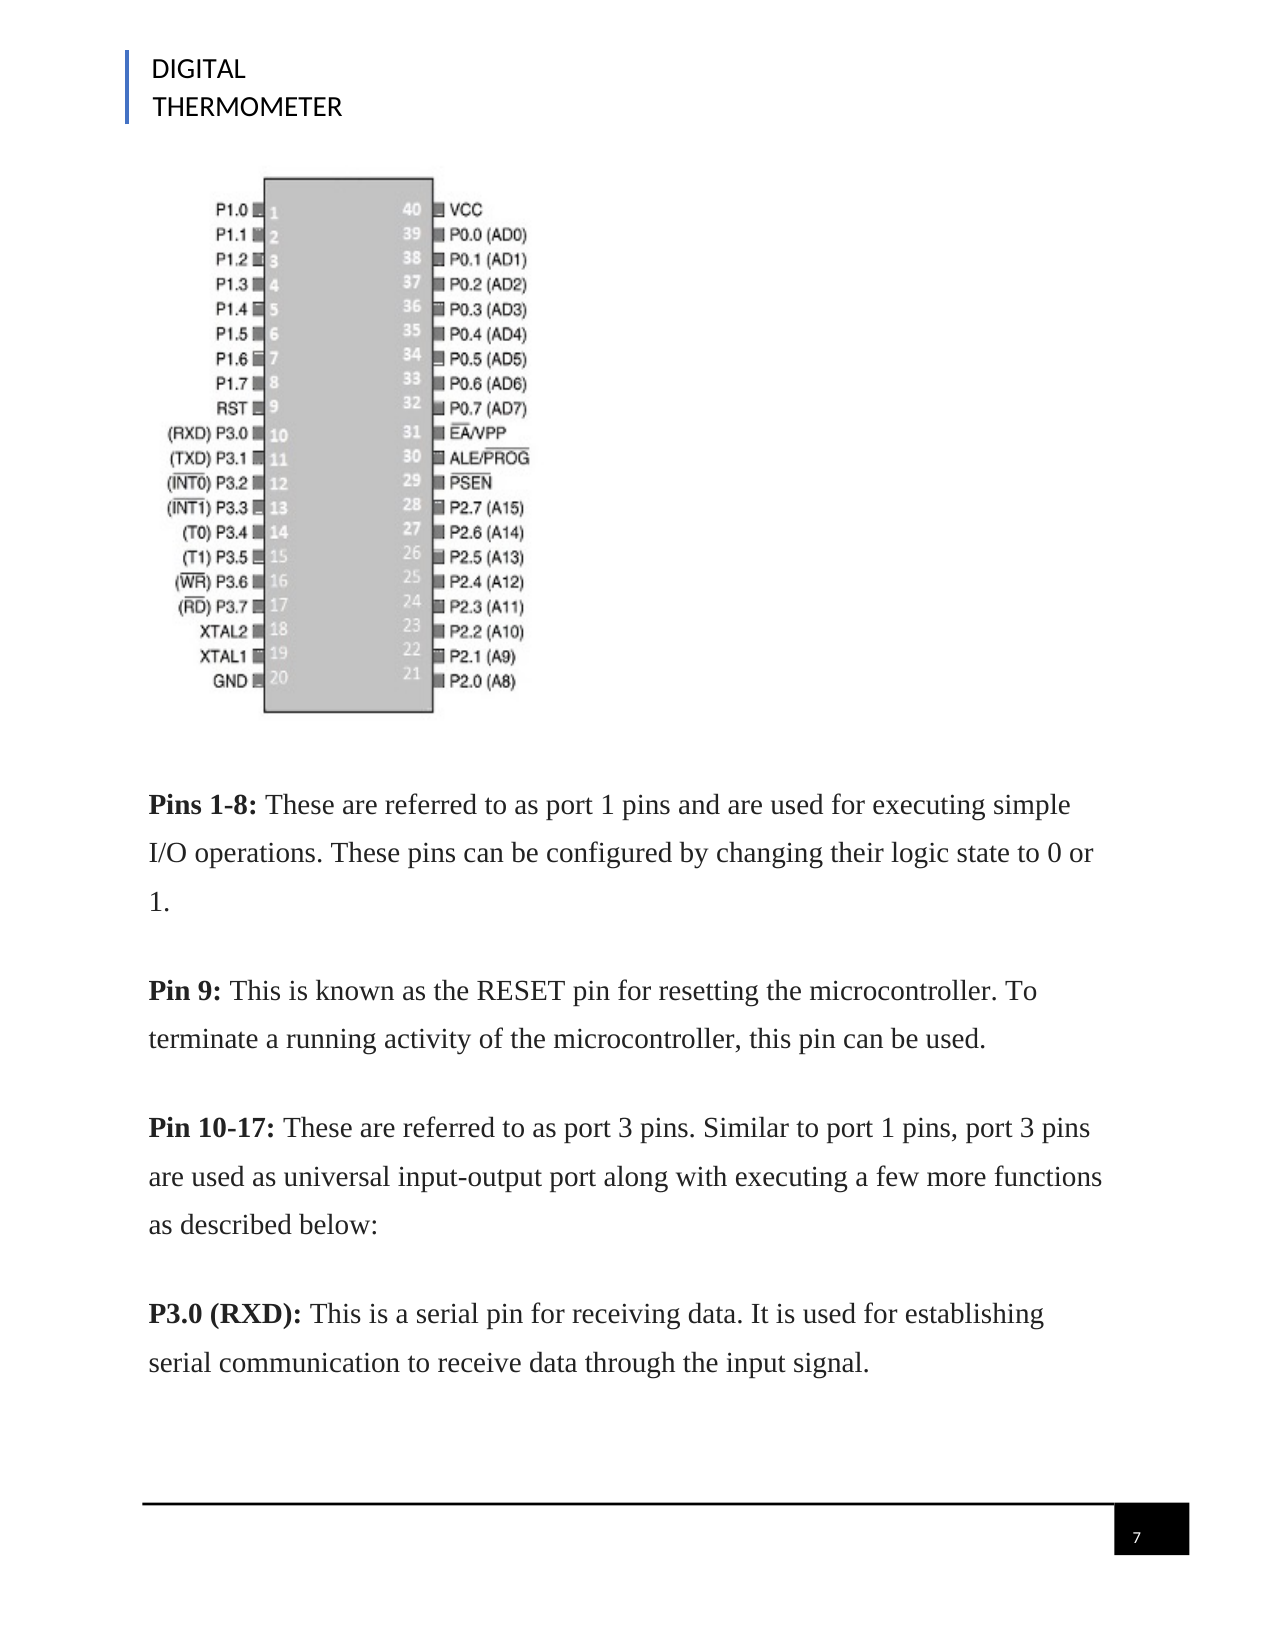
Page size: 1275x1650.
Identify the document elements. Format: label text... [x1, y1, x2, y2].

text Pin 9: This is known as the RESET pin for resetting the microcontroller. To terminate a running activity of the microcontroller, this pin can be used. [148, 958, 1114, 1055]
text Pins 1-8: These are referred to as port 1 pins and are used for executing simple I/O operations. These pins can be configured by changing their logic state to 0 or 1. [148, 772, 1114, 917]
text Pin 10-17: These are referred to as port 3 pins. Similar to port 1 pins, port 3 pins are used as universal input-output port along with executing a few more functions as described below: [148, 1095, 1114, 1241]
text P3.0 (RXD): This is a serial pin for receiving data. It is used for establishing serial communication to receive data through the input signal. [148, 1281, 1114, 1378]
picture [148, 165, 579, 732]
